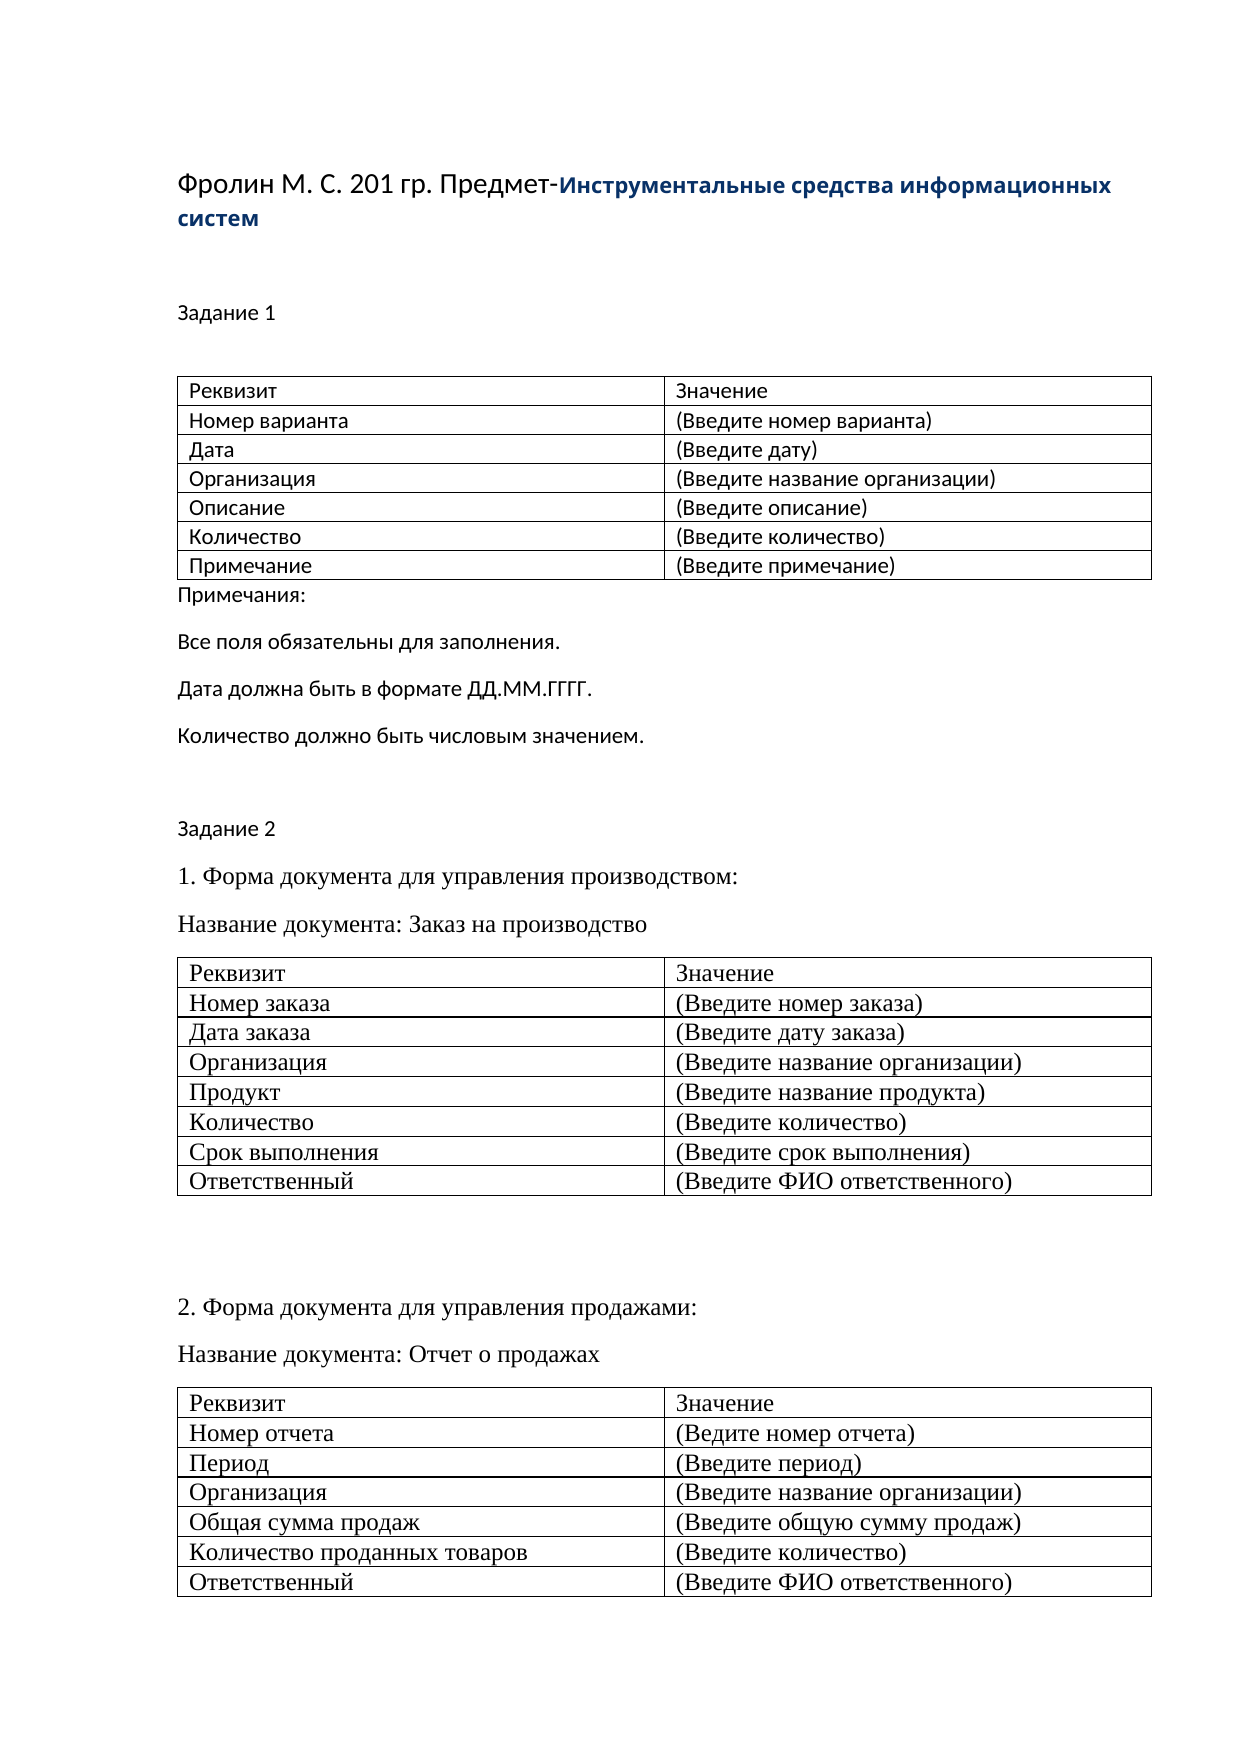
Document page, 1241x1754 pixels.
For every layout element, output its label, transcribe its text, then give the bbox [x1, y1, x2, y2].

table_header Реквизит [178, 958, 664, 987]
table_cell (Введите название продукта) [665, 1077, 1151, 1106]
text 1. Форма документа для управления производством: [177, 861, 1152, 890]
text Примечания: [177, 580, 1152, 608]
table_cell Количество проданных товаров [178, 1537, 664, 1566]
table_cell (Введите описание) [665, 493, 1151, 521]
table_header Реквизит [178, 377, 664, 405]
table_cell (Введите дату) [665, 435, 1151, 463]
table_cell (Введите название организации) [665, 1478, 1151, 1506]
text Дата должна быть в формате ДД.ММ.ГГГГ. [177, 674, 1152, 702]
table_cell Продукт [178, 1077, 664, 1106]
table_cell Номер варианта [178, 406, 664, 434]
table_cell Ответственный [178, 1567, 664, 1596]
table_cell (Введите количество) [665, 1107, 1151, 1136]
table_header Значение [665, 1388, 1151, 1417]
table_cell Количество [178, 1107, 664, 1136]
table_cell (Введите название организации) [665, 1047, 1151, 1076]
text Фролин М. С. 201 гр. Предмет-Инструментальные средства информационных систем [177, 165, 1152, 233]
text Количество должно быть числовым значением. [177, 721, 1152, 749]
table_cell Номер отчета [178, 1418, 664, 1447]
table_cell Организация [178, 464, 664, 492]
table_cell (Введите срок выполнения) [665, 1137, 1151, 1165]
table_cell Дата [178, 435, 664, 463]
text Название документа: Заказ на производство [177, 909, 1152, 938]
table_cell Примечание [178, 551, 664, 579]
table_cell (Введите название организации) [665, 464, 1151, 492]
text Задание 2 [177, 814, 1152, 842]
text 2. Форма документа для управления продажами: [177, 1292, 1152, 1320]
text Задание 1 [177, 298, 1152, 357]
table_cell Общая сумма продаж [178, 1507, 664, 1536]
table_cell (Ведите номер отчета) [665, 1418, 1151, 1447]
table_cell Период [178, 1448, 664, 1476]
table_cell (Введите номер заказа) [665, 988, 1151, 1016]
table_cell (Введите примечание) [665, 551, 1151, 579]
table_cell Дата заказа [178, 1018, 664, 1046]
table_cell (Введите ФИО ответственного) [665, 1166, 1151, 1195]
table_cell Описание [178, 493, 664, 521]
table_cell (Введите период) [665, 1448, 1151, 1476]
table_cell (Введите общую сумму продаж) [665, 1507, 1151, 1536]
table_cell Номер заказа [178, 988, 664, 1016]
table_cell (Введите дату заказа) [665, 1018, 1151, 1046]
table_header Значение [665, 377, 1151, 405]
text Все поля обязательны для заполнения. [177, 627, 1152, 655]
table_cell Количество [178, 522, 664, 550]
table_cell Организация [178, 1047, 664, 1076]
table_cell Ответственный [178, 1166, 664, 1195]
table_cell Организация [178, 1478, 664, 1506]
table_cell Срок выполнения [178, 1137, 664, 1165]
table_cell (Введите количество) [665, 1537, 1151, 1566]
table_header Значение [665, 958, 1151, 987]
table_header Реквизит [178, 1388, 664, 1417]
table_cell (Введите количество) [665, 522, 1151, 550]
text Название документа: Отчет о продажах [177, 1339, 1152, 1368]
table_cell (Введите номер варианта) [665, 406, 1151, 434]
table_cell (Введите ФИО ответственного) [665, 1567, 1151, 1596]
